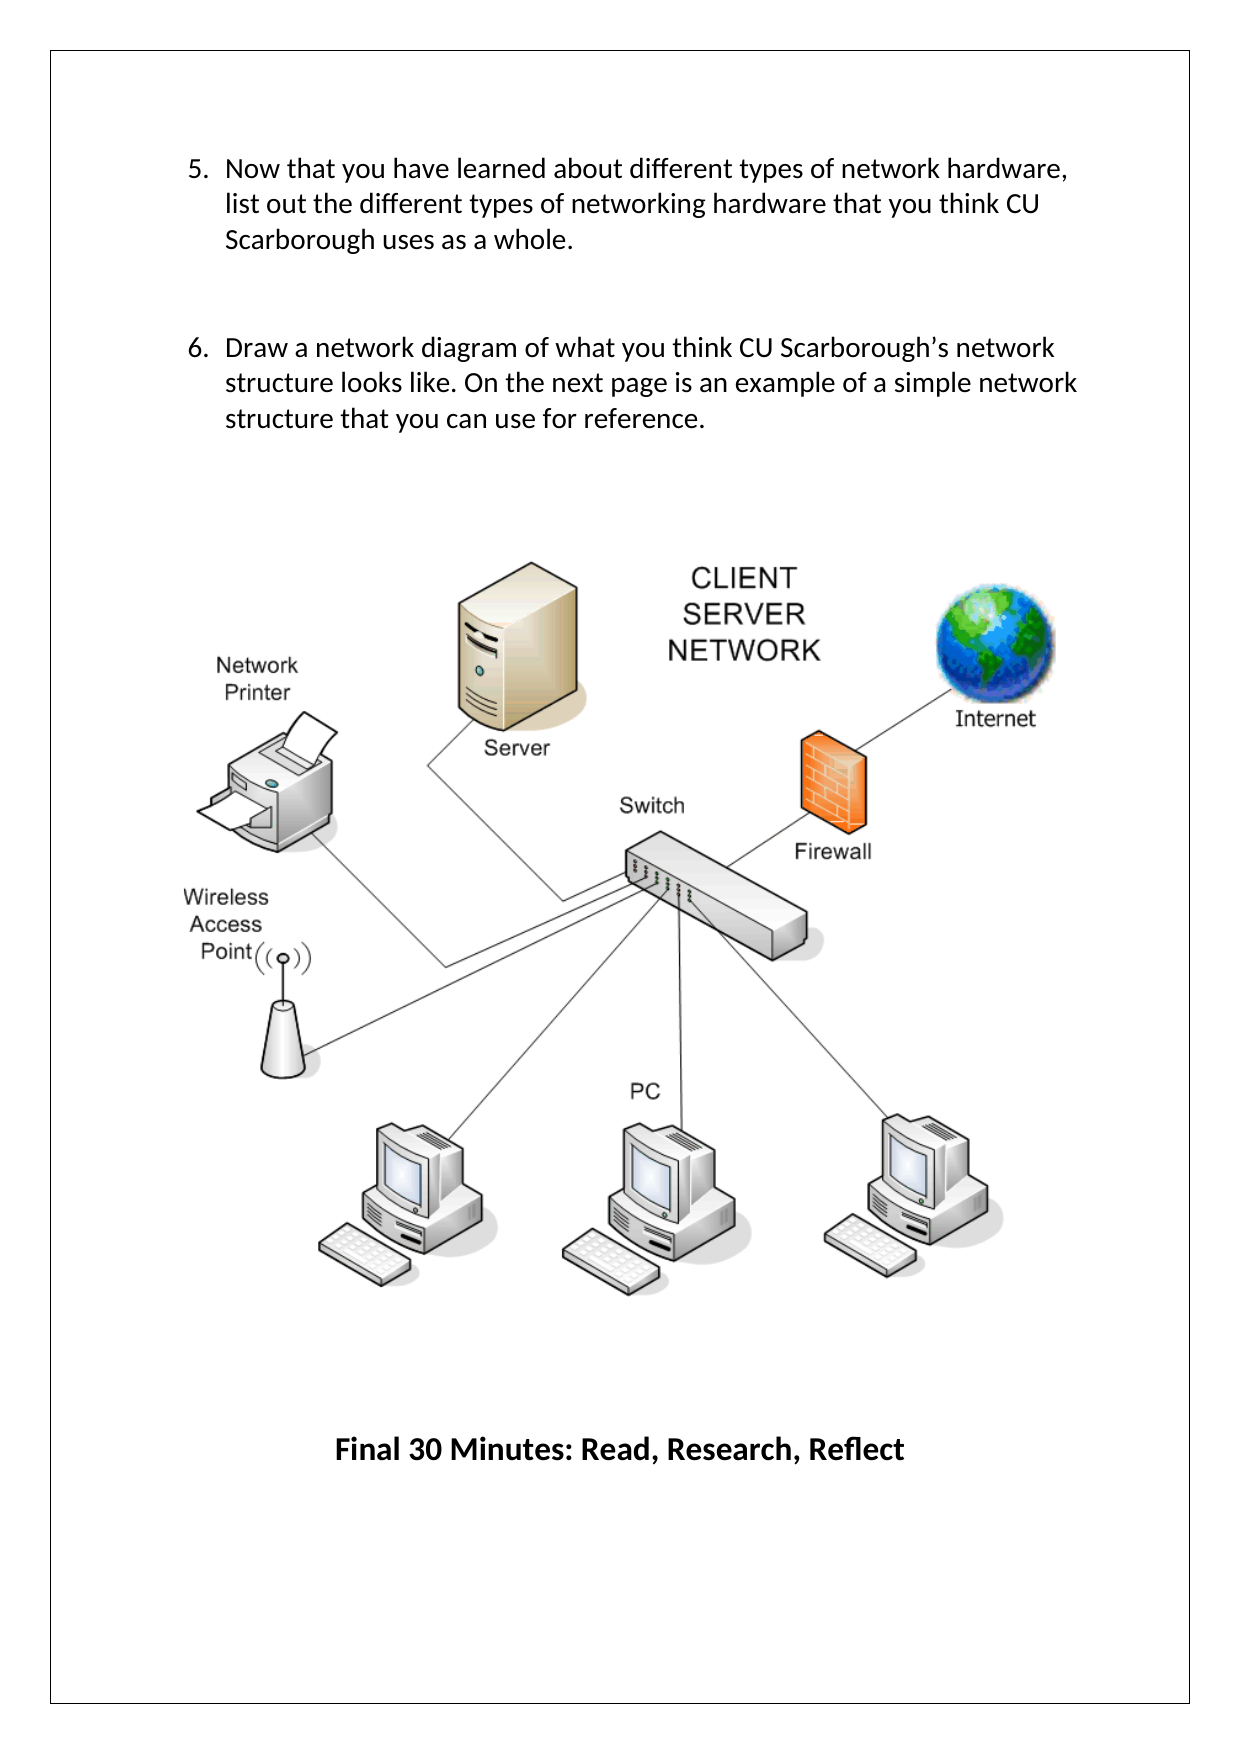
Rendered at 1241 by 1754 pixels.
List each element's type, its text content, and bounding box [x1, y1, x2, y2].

picture [183, 556, 1057, 1297]
list Draw a network diagram of what you think CU Scarborough’s network structure looks like. On the next page is an example of a simple network structure that you can use for reference. [187, 329, 1090, 436]
text Final 30 Minutes: Read, Research, Reflect [150, 1428, 1090, 1468]
list Now that you have learned about different types of network hardware, list out the different types of networking hardware that you think CU Scarborough uses as a whole. [187, 150, 1090, 257]
